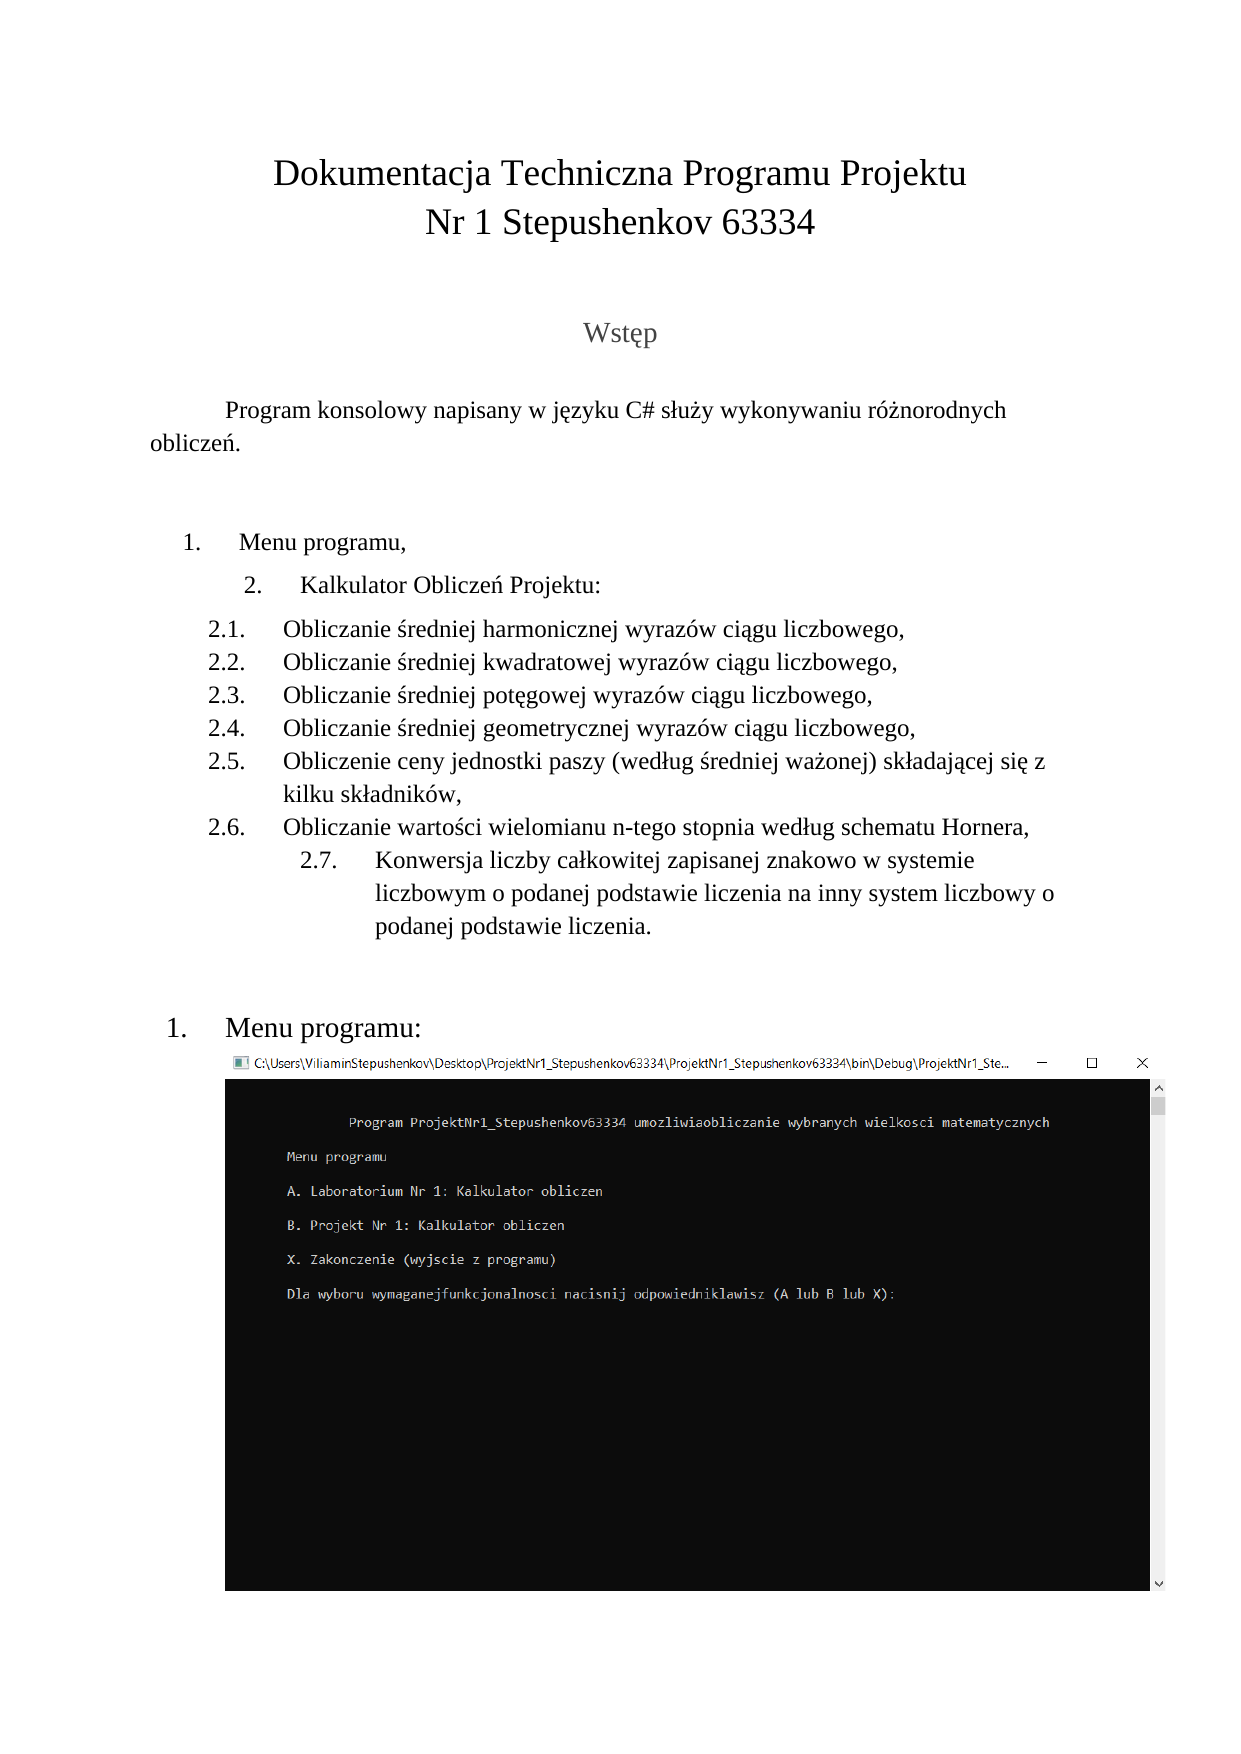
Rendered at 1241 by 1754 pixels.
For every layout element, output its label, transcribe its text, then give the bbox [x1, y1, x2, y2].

list Konwersja liczby całkowitej zapisanej znakowo w systemie liczbowym o podanej podstawie liczenia na inny system liczbowy o podanej podstawie liczenia. [337, 845, 1090, 940]
list Menu programu, [201, 527, 1090, 556]
list Obliczenie ceny jednostki paszy (według średniej ważonej) składającej się z kilku składników, [245, 746, 1090, 808]
text Nr 1 Stepushenkov 63334 [150, 199, 1090, 243]
list Obliczanie średniej harmonicznej wyrazów ciągu liczbowego, [245, 614, 1090, 642]
list Kalkulator Obliczeń Projektu: [262, 571, 1090, 599]
list Obliczanie średniej kwadratowej wyrazów ciągu liczbowego, [245, 647, 1090, 676]
text Dokumentacja Techniczna Programu Projektu [150, 150, 1090, 193]
list Obliczanie wartości wielomianu n-tego stopnia według schematu Hornera, [245, 812, 1094, 841]
picture [225, 1047, 1166, 1591]
subtitle Wstęp [150, 316, 1090, 349]
list Obliczanie średniej potęgowej wyrazów ciągu liczbowego, [245, 680, 1090, 708]
text Program konsolowy napisany w języku C# służy wykonywaniu różnorodnych obliczeń. [150, 395, 1090, 457]
list Obliczanie średniej geometrycznej wyrazów ciągu liczbowego, [245, 713, 1090, 742]
